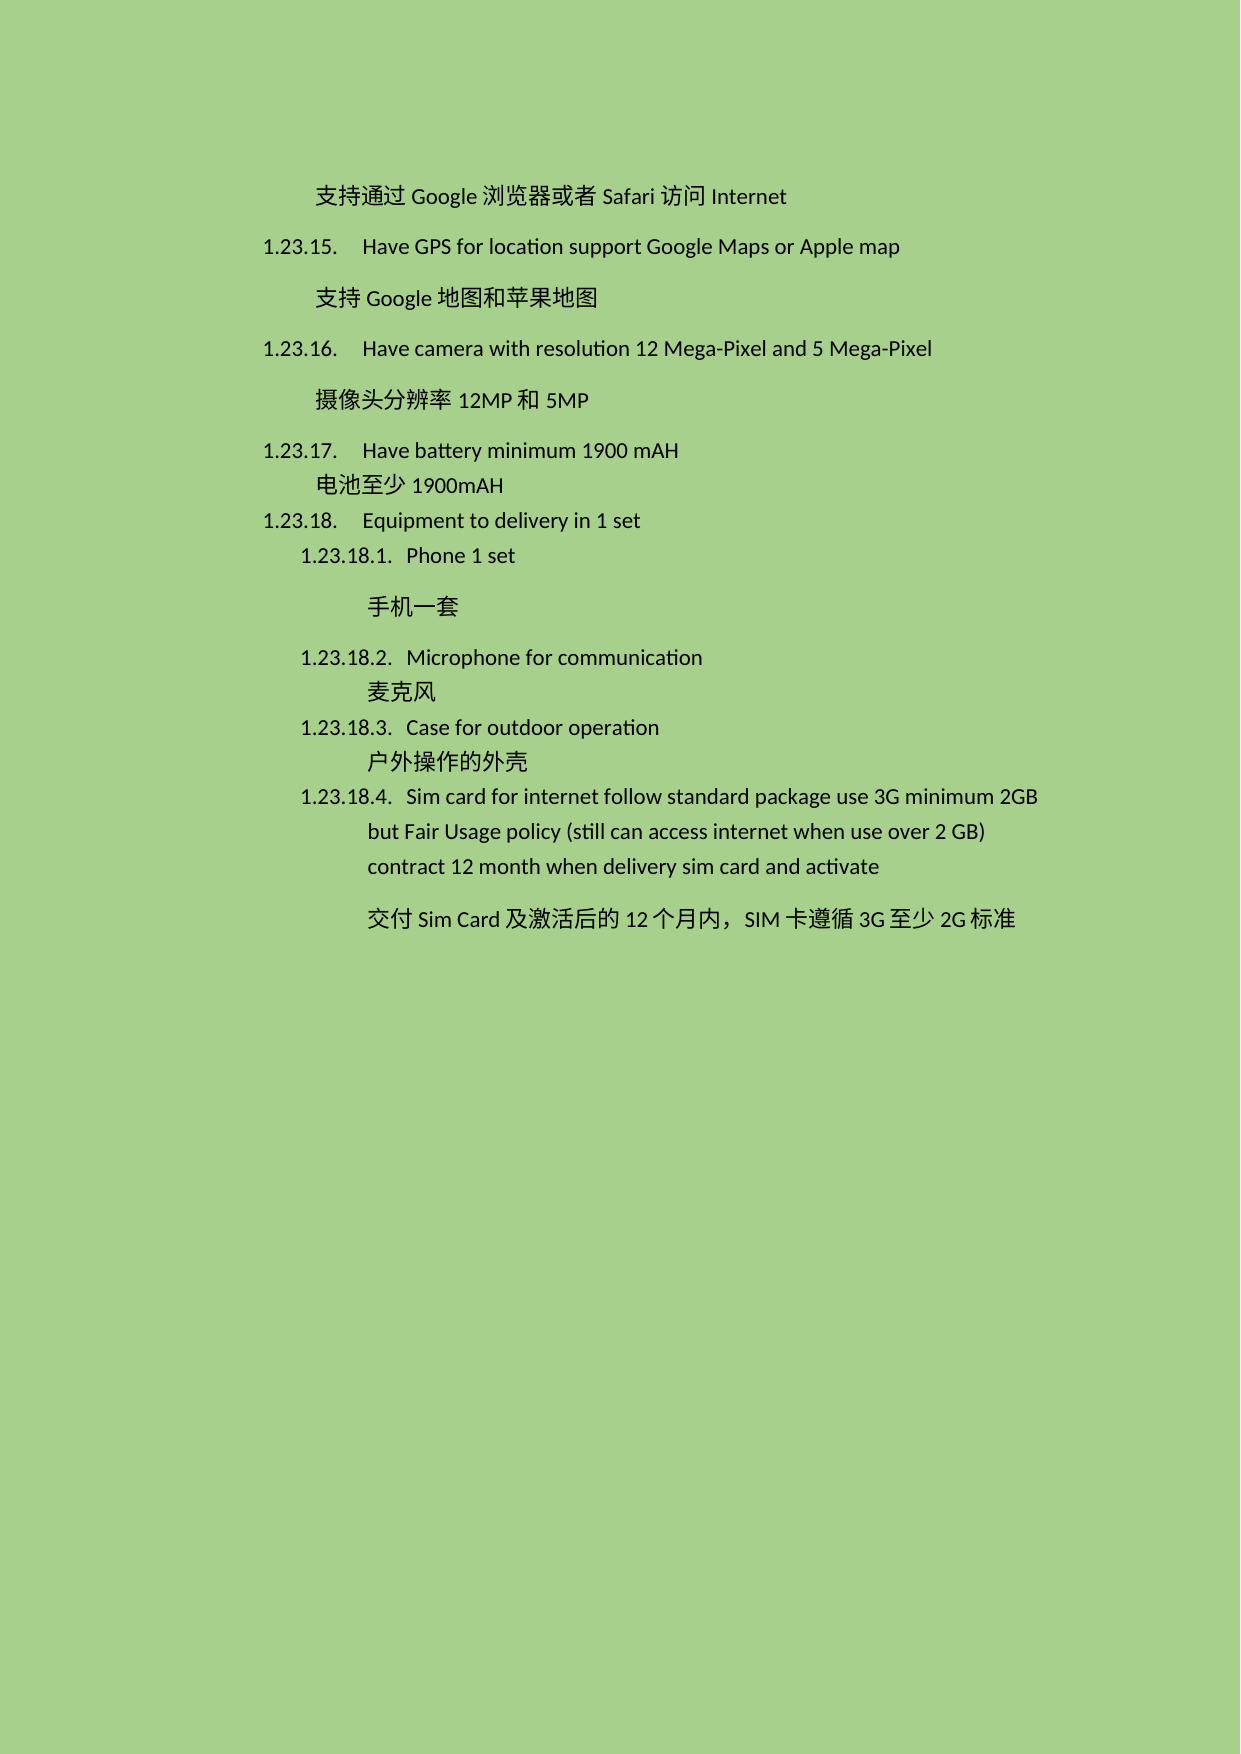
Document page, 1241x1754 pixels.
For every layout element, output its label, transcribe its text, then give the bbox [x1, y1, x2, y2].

list Case for outdoor operation [300, 711, 1053, 743]
list 电池至少1900mAH [315, 469, 1053, 501]
list 户外操作的外壳 [367, 745, 1053, 778]
list Equipment to delivery in 1 set [262, 504, 1053, 536]
list 支持通过Google 浏览器或者 Safari 访问 Internet [315, 162, 1053, 227]
list Have camera with resolution 12 Mega-Pixel and 5 Mega-Pixel [262, 332, 1053, 364]
list 交付Sim Card 及激活后的12个月内，SIM 卡遵循3G至少2G标准 [367, 885, 1053, 950]
list Microphone for communication [300, 641, 1053, 673]
list Phone 1 set [300, 538, 1053, 571]
list 手机一套 [367, 573, 1053, 638]
list Sim card for internet follow standard package use 3G minimum 2GB but Fair Usage policy (still can access internet when use over 2 GB) contract 12 month when delivery sim card and activate [300, 780, 1053, 883]
list Have GPS for location support Google Maps or Apple map [262, 229, 1053, 262]
list 麦克风 [367, 676, 1053, 708]
list 摄像头分辨率 12MP 和 5MP [315, 367, 1053, 432]
list 支持 Google 地图和苹果地图 [315, 264, 1053, 329]
list Have battery minimum 1900 mAH [262, 434, 1053, 467]
